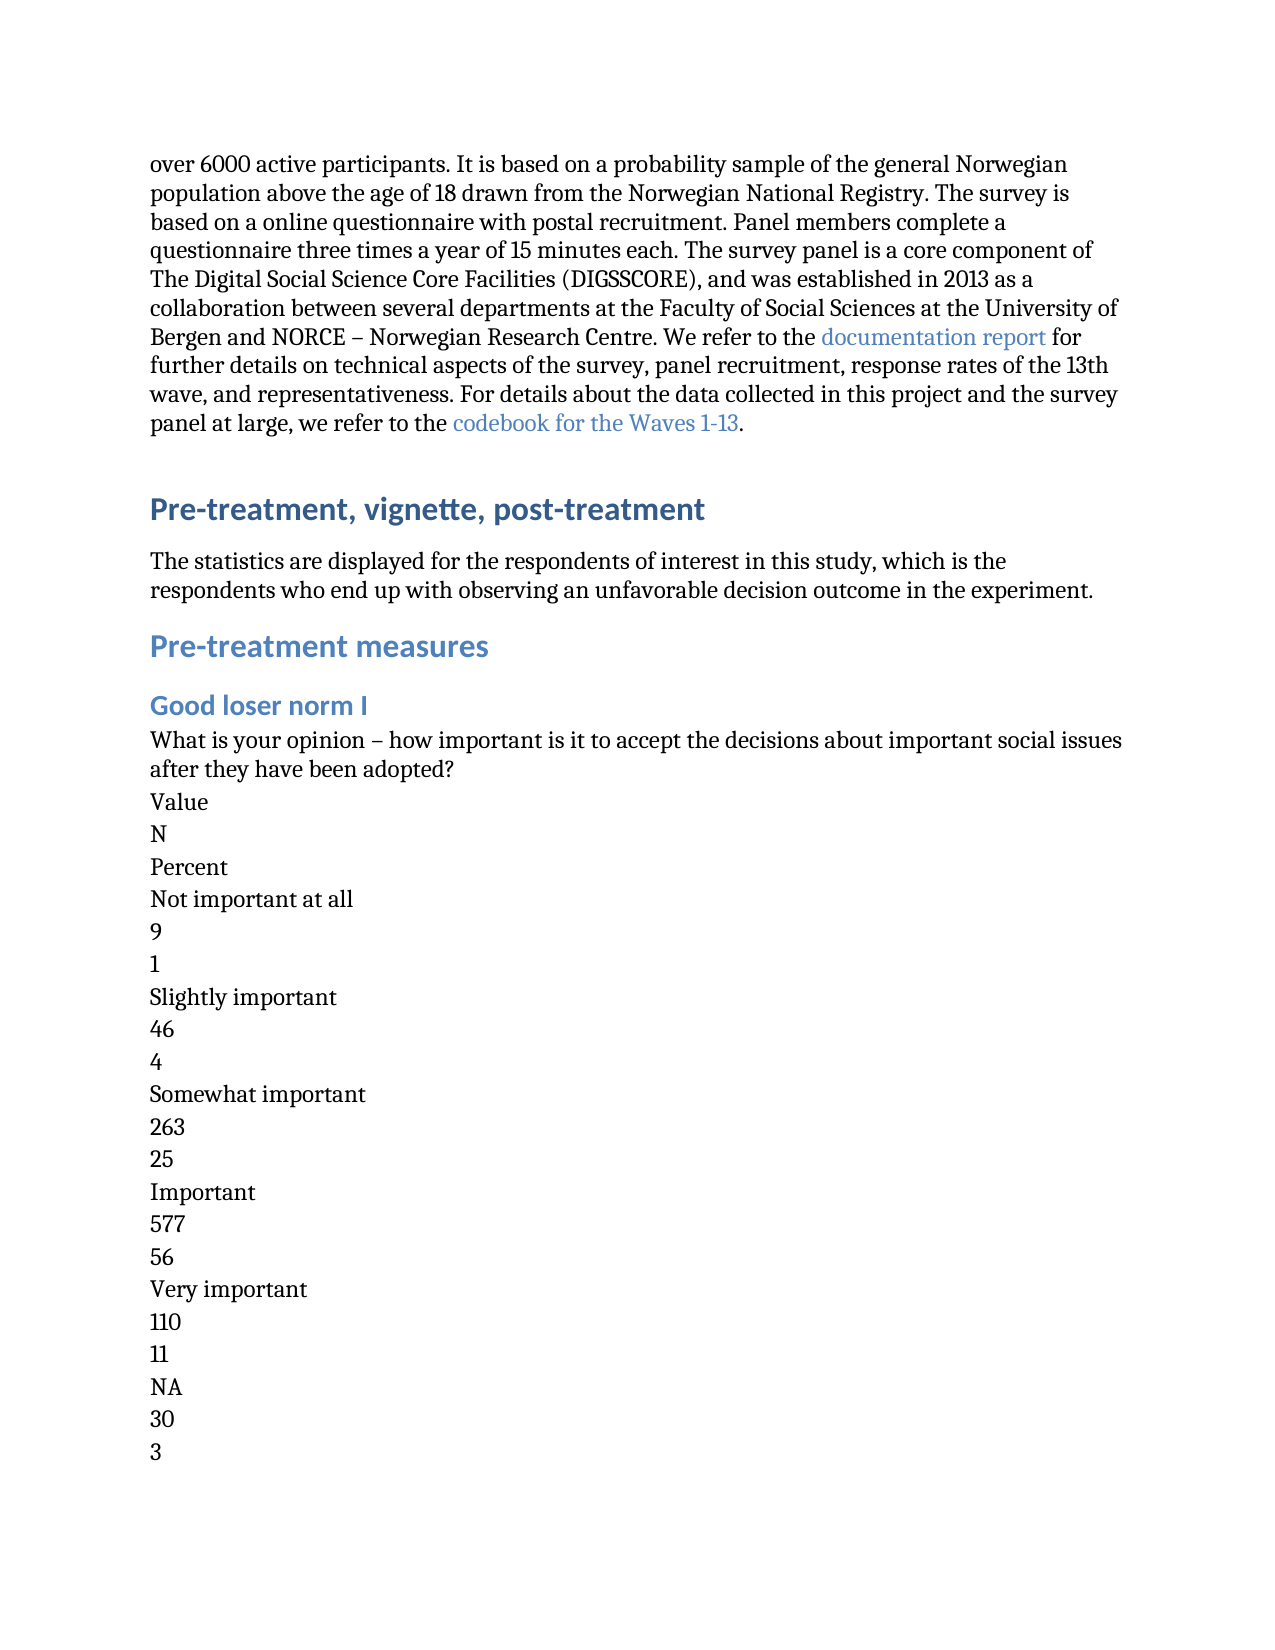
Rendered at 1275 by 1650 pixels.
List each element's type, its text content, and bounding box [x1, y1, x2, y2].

subtitle Pre-treatment, vignette, post-treatment [150, 487, 1125, 528]
text The statistics are displayed for the respondents of interest in this study, which is the respondents who end up with observing an unfavorable decision outcome in the experiment. [150, 547, 1125, 604]
text 110 [150, 1307, 1125, 1336]
text 56 [150, 1242, 1125, 1271]
text 263 [150, 1112, 1125, 1141]
text 1 [150, 950, 1125, 979]
text 46 [150, 1015, 1125, 1044]
text 577 [150, 1210, 1125, 1239]
text Not important at all [150, 885, 1125, 914]
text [150, 150, 1125, 437]
subtitle Pre-treatment measures [150, 625, 1125, 666]
text Somewhat important [150, 1080, 1125, 1109]
text Percent [150, 852, 1125, 881]
text Value [150, 787, 1125, 816]
subtitle Good loser norm I [150, 687, 1125, 722]
text 11 [150, 1340, 1125, 1369]
text 4 [150, 1047, 1125, 1076]
text Very important [150, 1275, 1125, 1304]
text 25 [150, 1145, 1125, 1174]
text N [150, 820, 1125, 849]
text 30 [150, 1405, 1125, 1434]
text What is your opinion – how important is it to accept the decisions about important social issues after they have been adopted? [150, 726, 1125, 784]
text 3 [150, 1437, 1125, 1466]
text 9 [150, 917, 1125, 946]
text Slightly important [150, 982, 1125, 1011]
text Important [150, 1177, 1125, 1206]
text NA [150, 1372, 1125, 1401]
